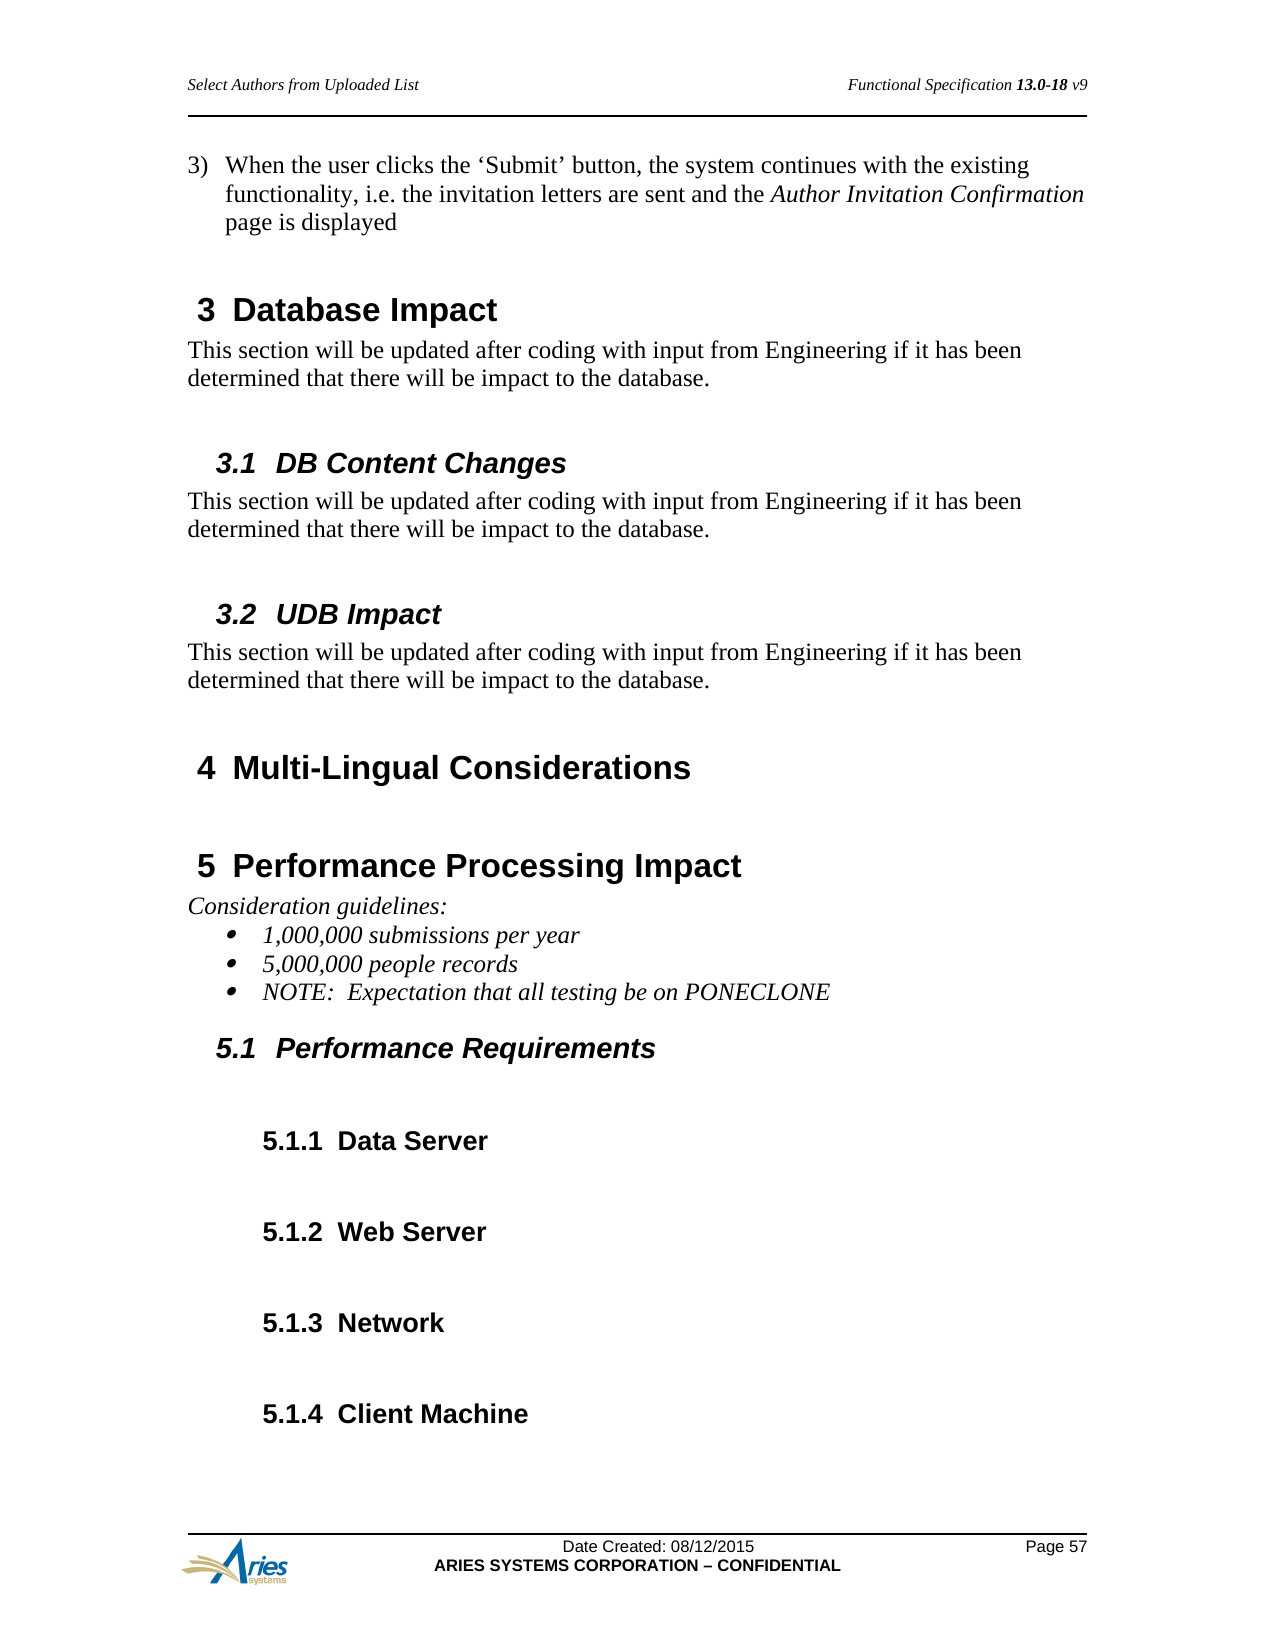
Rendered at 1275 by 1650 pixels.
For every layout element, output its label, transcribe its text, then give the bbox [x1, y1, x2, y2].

list 5,000,000 people records [225, 949, 1087, 977]
subtitle DB Content Changes [216, 446, 1087, 479]
subtitle Network [262, 1307, 1087, 1338]
subtitle UDB Impact [216, 597, 1087, 631]
subtitle Client Machine [262, 1398, 1087, 1430]
text This section will be updated after coding with input from Engineering if it has been determined that there will be impact to the database. [187, 335, 1087, 392]
text Consideration guidelines: [187, 891, 1087, 920]
list 1,000,000 submissions per year [225, 920, 1087, 949]
subtitle Database Impact [197, 290, 1087, 328]
subtitle Performance Processing Impact [197, 846, 1087, 885]
subtitle Web Server [262, 1216, 1087, 1247]
list When the user clicks the ‘Submit’ button, the system continues with the existing functionality, i.e. the invitation letters are sent and the Author Invitation Confirmation page is displayed [187, 150, 1087, 236]
list NOTE: Expectation that all testing be on PONECLONE [225, 977, 1087, 1006]
subtitle Data Server [262, 1125, 1087, 1156]
text This section will be updated after coding with input from Engineering if it has been determined that there will be impact to the database. [187, 637, 1087, 694]
subtitle Multi-Lingual Considerations [197, 748, 1087, 786]
text This section will be updated after coding with input from Engineering if it has been determined that there will be impact to the database. [187, 486, 1087, 543]
subtitle Performance Requirements [216, 1031, 1087, 1065]
picture [181, 1538, 288, 1585]
